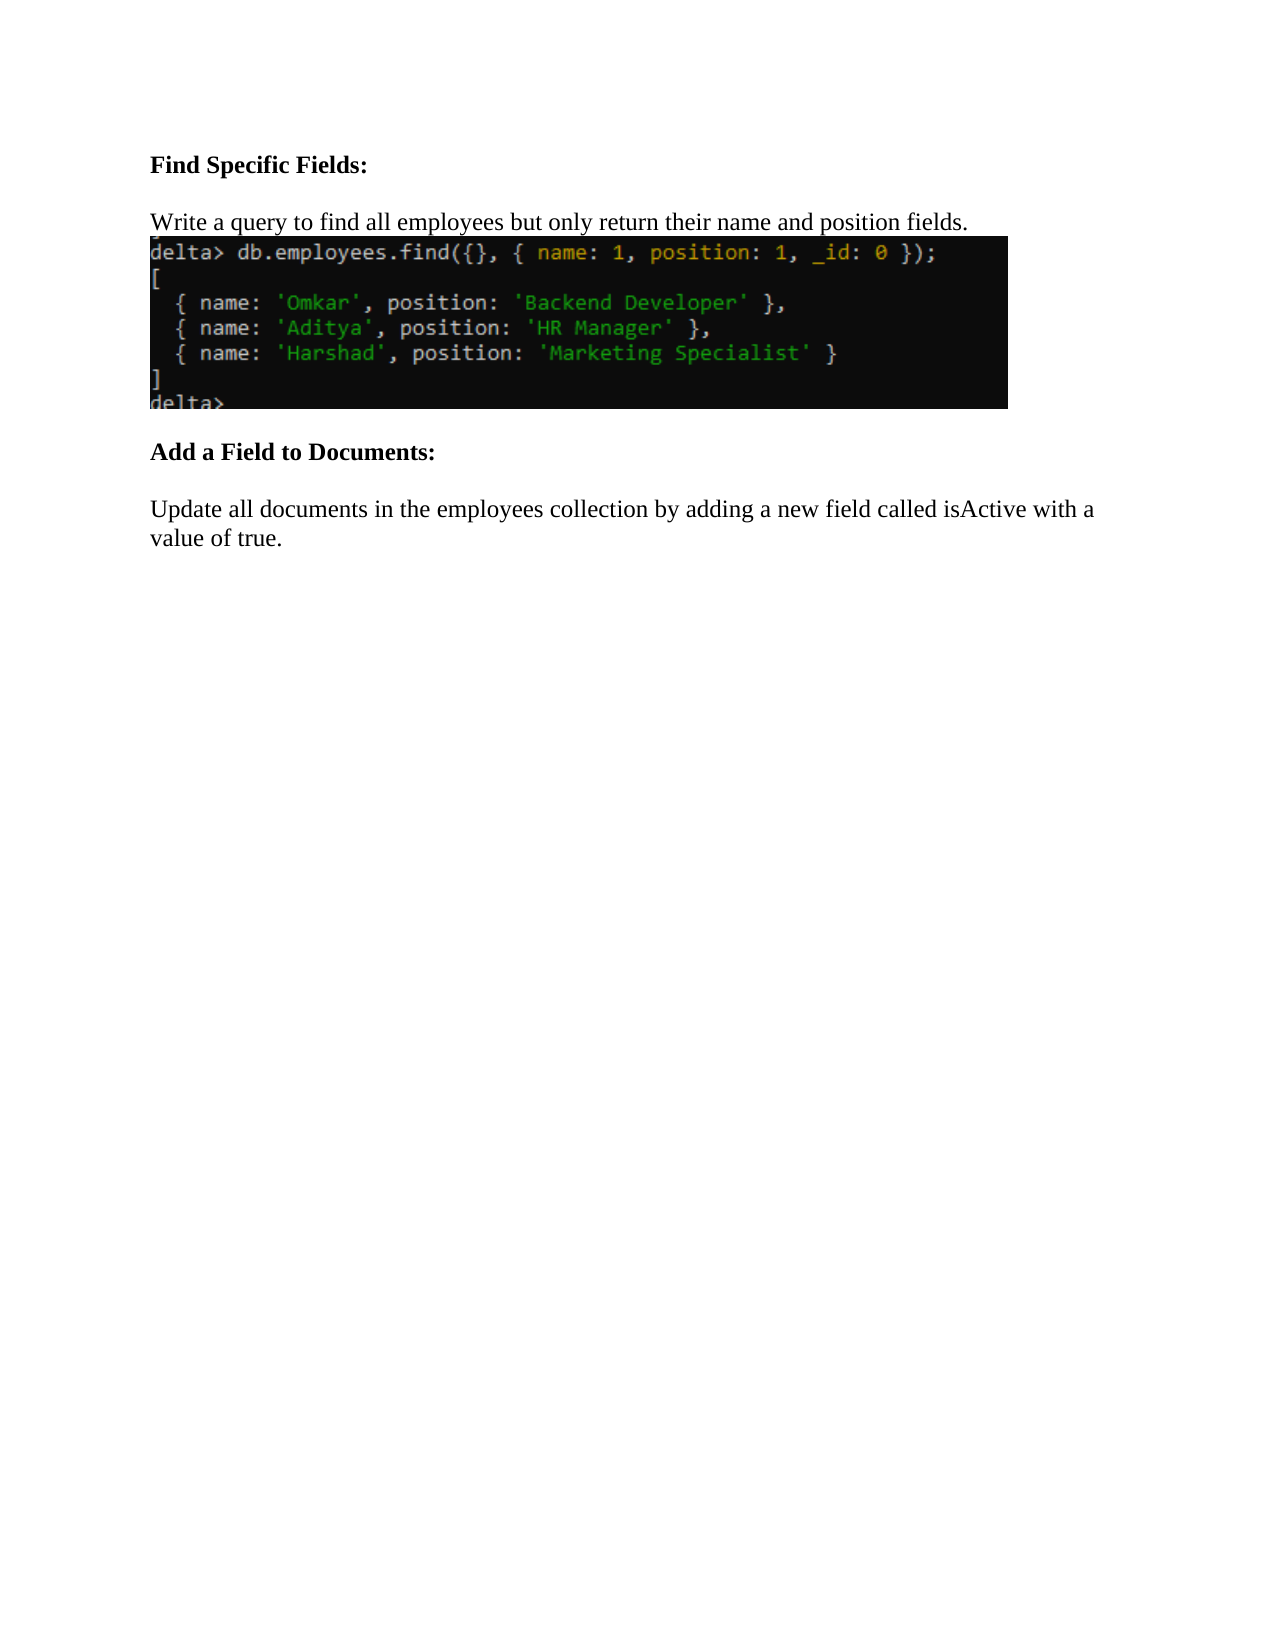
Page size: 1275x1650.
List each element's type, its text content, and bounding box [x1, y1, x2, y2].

picture [150, 236, 1008, 409]
text Update all documents in the employees collection by adding a new field called isActive with a value of true. [150, 494, 1125, 552]
text Write a query to find all employees but only return their name and position fields. [150, 207, 1125, 236]
text Find Specific Fields: [150, 150, 1125, 179]
text Add a Field to Documents: [150, 437, 1125, 466]
